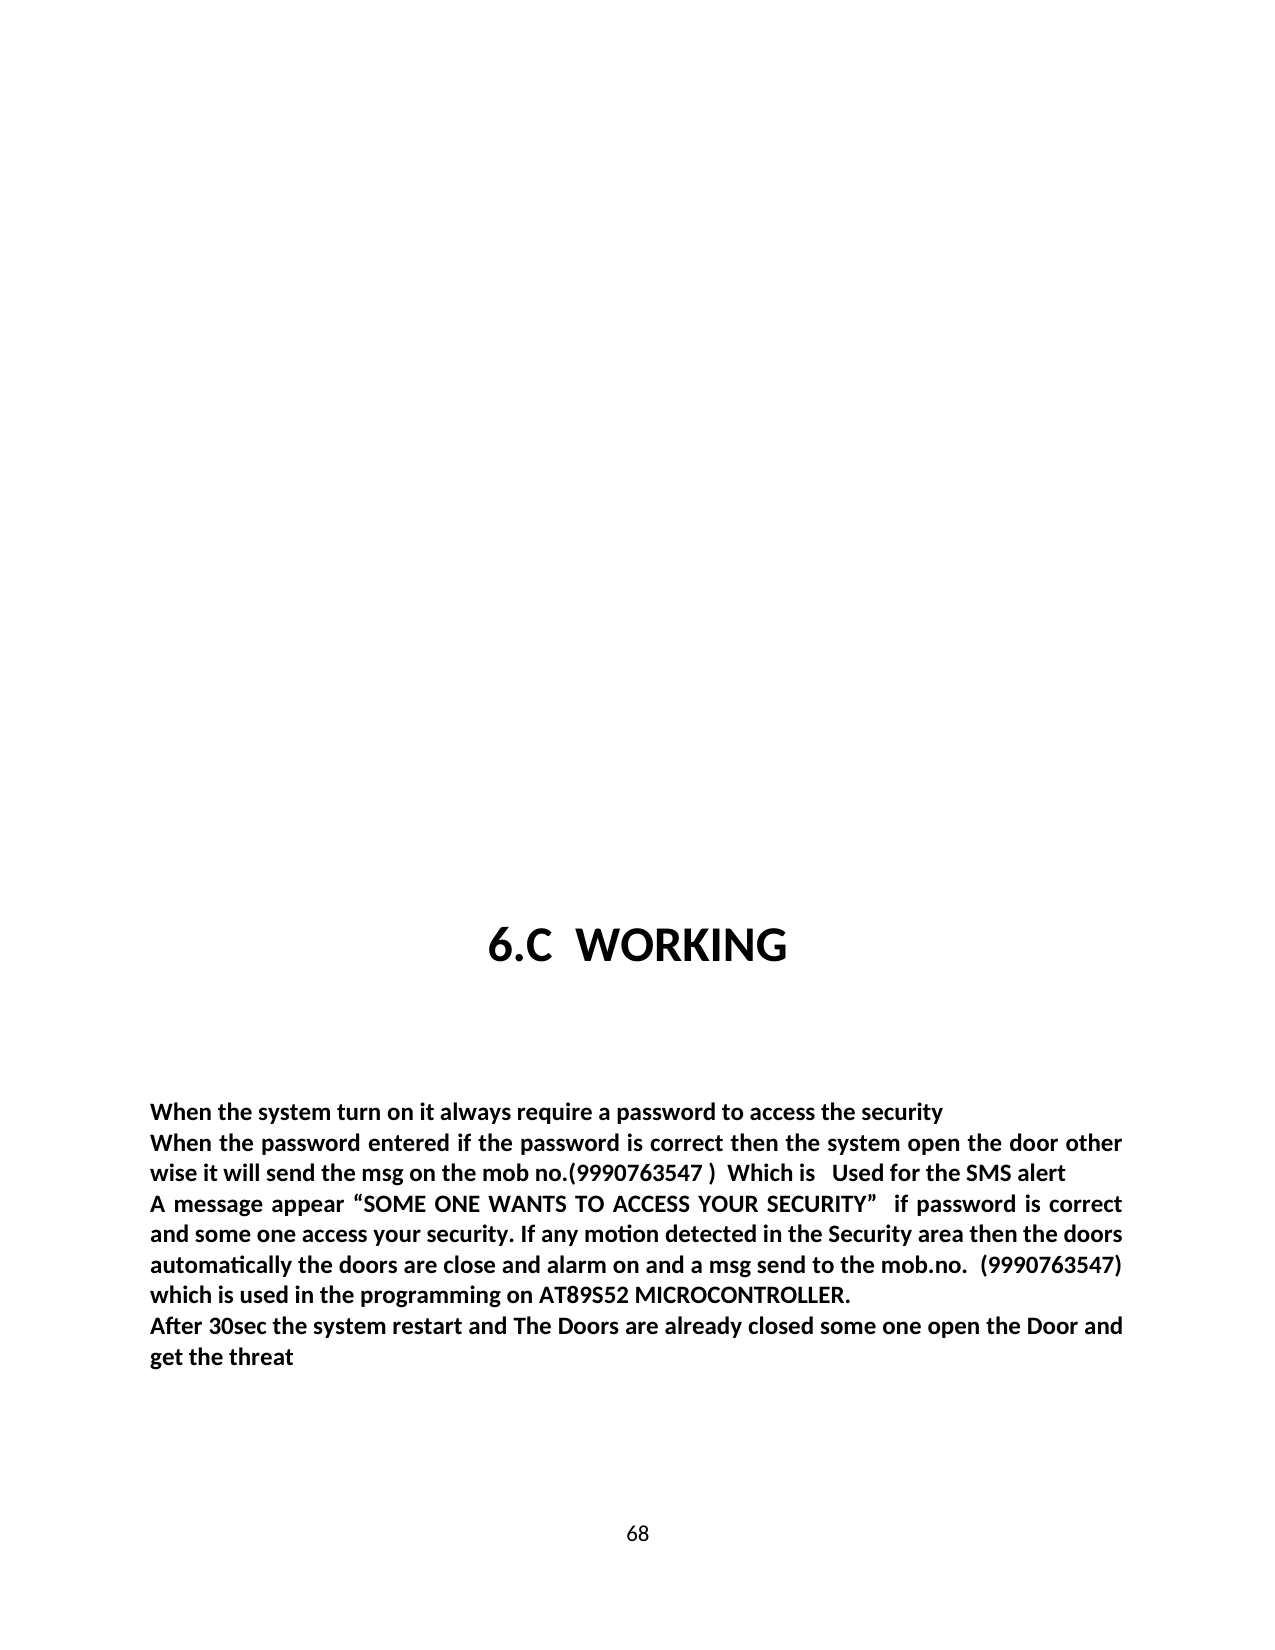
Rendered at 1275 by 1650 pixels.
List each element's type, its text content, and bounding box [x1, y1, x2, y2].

text A message appear “SOME ONE WANTS TO ACCESS YOUR SECURITY” if password is correct and some one access your security. If any motion detected in the Security area then the doors automatically the doors are close and alarm on and a msg send to the mob.no. (9990763547) which is used in the programming on AT89S52 MICROCONTROLLER. [150, 1188, 1125, 1310]
text 6.C WORKING [150, 913, 1125, 974]
text After 30sec the system restart and The Doors are already closed some one open the Door and get the threat [150, 1310, 1125, 1371]
text When the password entered if the password is correct then the system open the door other wise it will send the msg on the mob no.(9990763547 ) Which is Used for the SMS alert [150, 1127, 1125, 1188]
text When the system turn on it always require a password to access the security [150, 1096, 1125, 1127]
